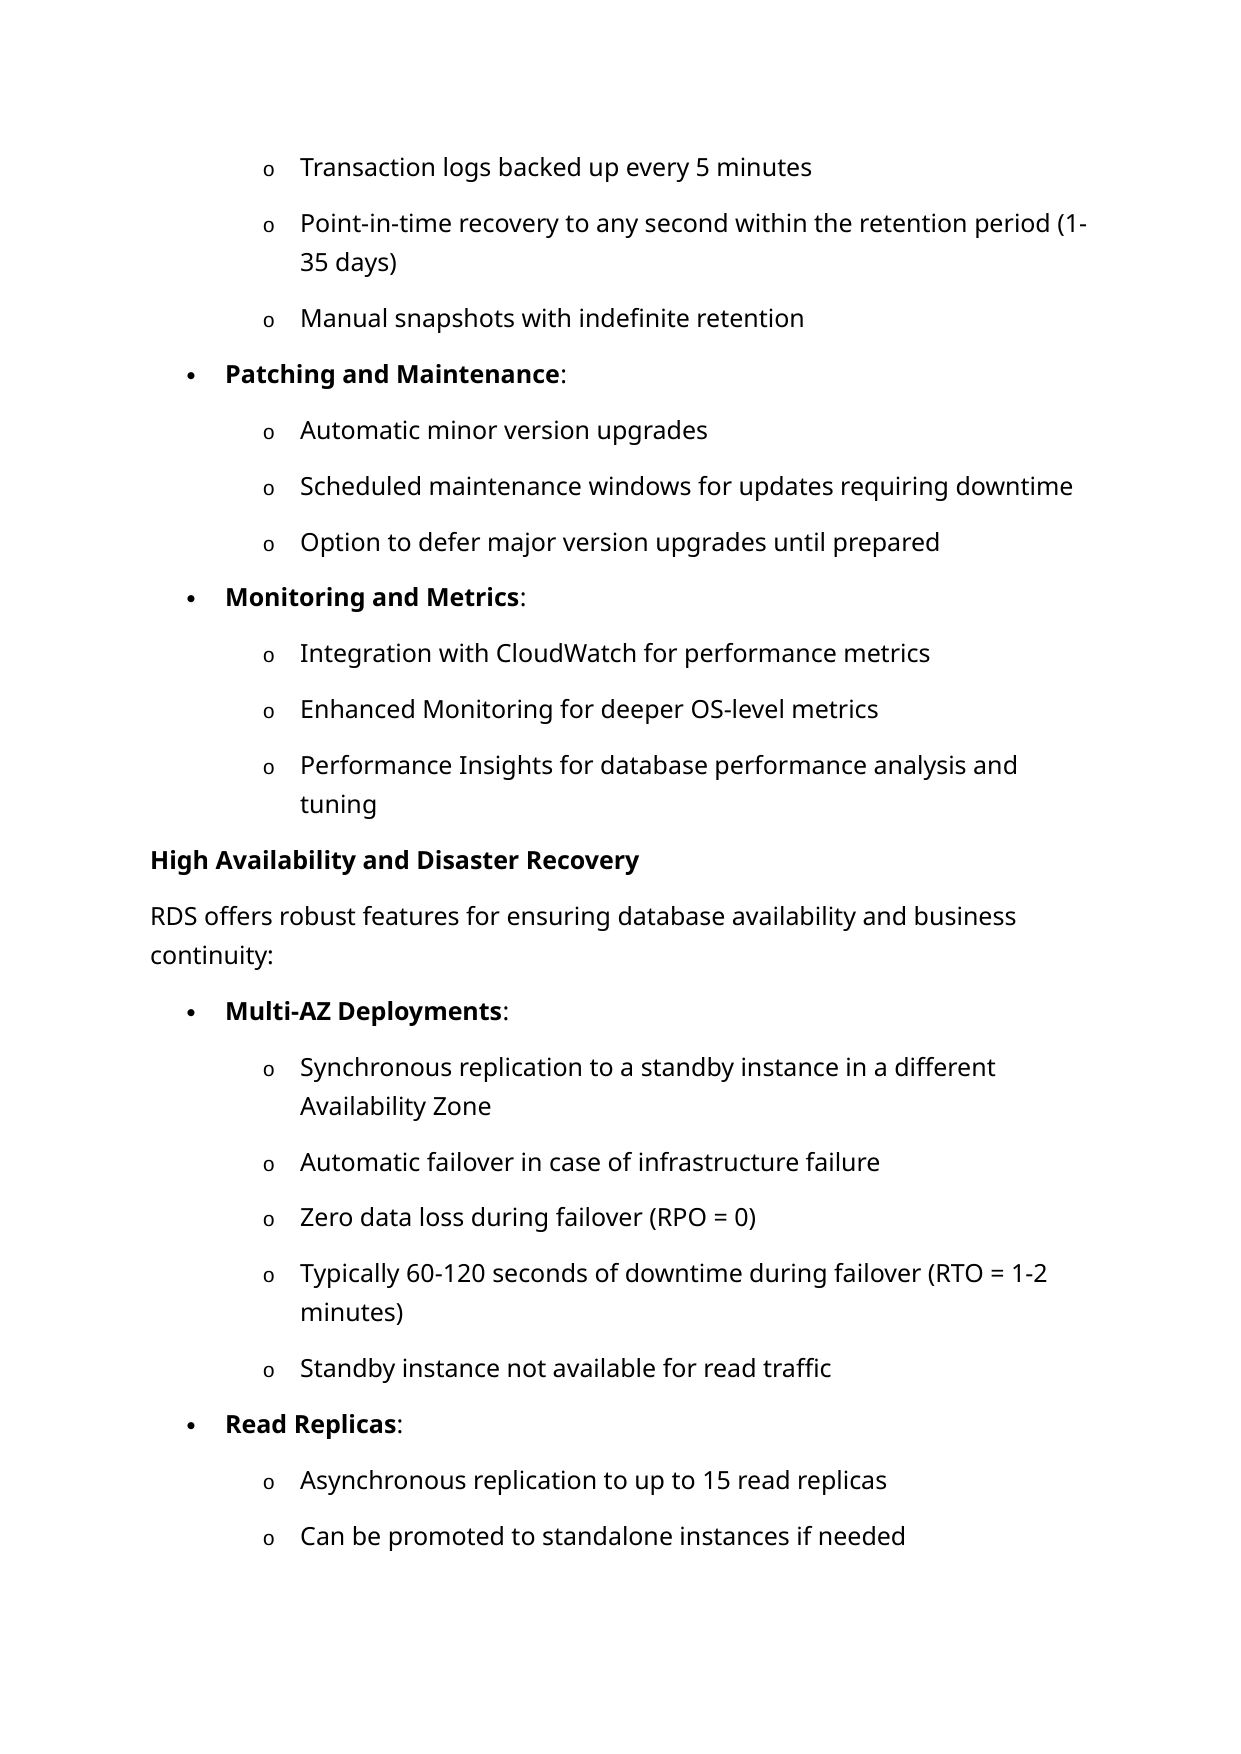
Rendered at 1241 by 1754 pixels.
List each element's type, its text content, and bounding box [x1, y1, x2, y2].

list Typically 60-120 seconds of downtime during failover (RTO = 1-2 minutes) [262, 1256, 1090, 1329]
list Manual snapshots with indefinite retention [262, 301, 1090, 335]
list Option to defer major version upgrades until prepared [262, 524, 1090, 558]
list Read Replicas: [187, 1407, 1090, 1441]
list Transaction logs backed up every 5 minutes [262, 150, 1090, 184]
list Zero data loss during failover (RPO = 0) [262, 1200, 1090, 1234]
text High Availability and Disaster Recovery [150, 842, 1090, 877]
list Automatic minor version upgrades [262, 412, 1090, 447]
list Multi-AZ Deployments: [187, 993, 1090, 1027]
list Integration with CloudWatch for performance metrics [262, 636, 1090, 670]
list Standby instance not available for read traffic [262, 1351, 1090, 1385]
list Patching and Maintenance: [187, 357, 1090, 391]
list Can be promoted to standalone instances if needed [262, 1518, 1090, 1552]
list Point-in-time recovery to any second within the retention period (1-35 days) [262, 206, 1090, 279]
list Automatic failover in case of infrastructure failure [262, 1144, 1090, 1178]
list Asynchronous replication to up to 15 read replicas [262, 1462, 1090, 1497]
list Performance Insights for database performance analysis and tuning [262, 747, 1090, 821]
list Synchronous replication to a standby instance in a different Availability Zone [262, 1049, 1090, 1122]
list Enhanced Monitoring for deeper OS-level metrics [262, 692, 1090, 726]
list Monitoring and Metrics: [187, 580, 1090, 614]
text RDS offers robust features for ensuring database availability and business continuity: [150, 898, 1090, 972]
list Scheduled maintenance windows for updates requiring downtime [262, 468, 1090, 502]
